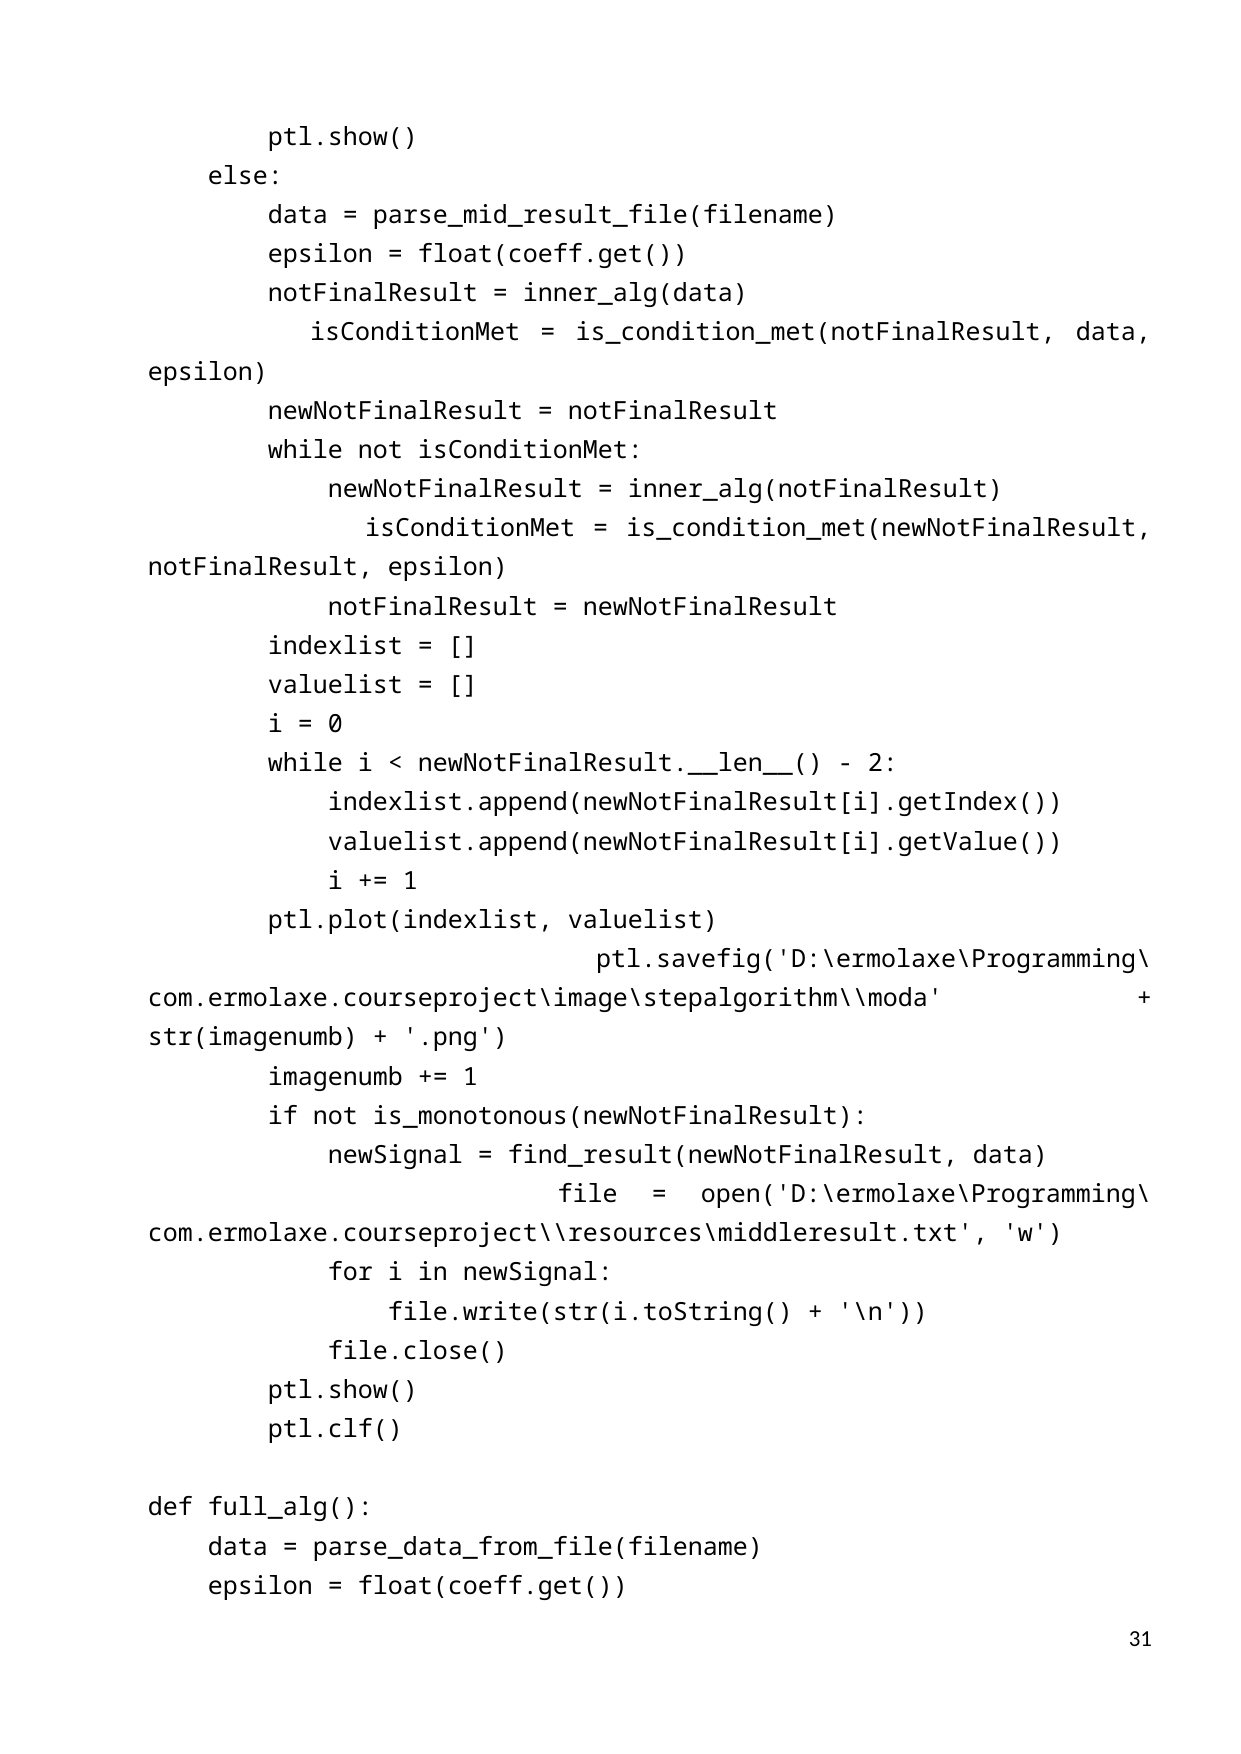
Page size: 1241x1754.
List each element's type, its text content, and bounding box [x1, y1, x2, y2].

list isConditionMet = is_condition_met(newNotFinalResult, notFinalResult, epsilon) [148, 510, 1152, 583]
list newSignal = find_result(newNotFinalResult, data) [148, 1136, 1152, 1171]
list ptl.savefig('D:\ermolaxe\Programming\com.ermolaxe.courseproject\image\stepalgorithm\\moda' + str(imagenumb) + '.png') [148, 941, 1152, 1053]
list ptl.show() [148, 1371, 1152, 1406]
list valuelist = [] [148, 666, 1152, 701]
list notFinalResult = inner_alg(data) [148, 275, 1152, 309]
list file.write(str(i.toString() + '\n')) [148, 1293, 1152, 1327]
list notFinalResult = newNotFinalResult [148, 588, 1152, 622]
list i += 1 [148, 862, 1152, 896]
list indexlist.append(newNotFinalResult[i].getIndex()) [148, 784, 1152, 818]
list ptl.clf() [148, 1411, 1152, 1445]
list data = parse_data_from_file(filename) [148, 1528, 1152, 1562]
list for i in newSignal: [148, 1254, 1152, 1288]
list indexlist = [] [148, 627, 1152, 661]
list if not is_monotonous(newNotFinalResult): [148, 1097, 1152, 1131]
list valuelist.append(newNotFinalResult[i].getValue()) [148, 823, 1152, 857]
list def full_alg(): [148, 1489, 1152, 1523]
list file.close() [148, 1332, 1152, 1366]
list ptl.show() [148, 118, 1152, 152]
list else: [148, 157, 1152, 191]
list while not isConditionMet: [148, 431, 1152, 466]
list data = parse_mid_result_file(filename) [148, 196, 1152, 231]
list file = open('D:\ermolaxe\Programming\com.ermolaxe.courseproject\\resources\middleresult.txt', 'w') [148, 1176, 1152, 1249]
list while i < newNotFinalResult.__len__() - 2: [148, 745, 1152, 779]
list i = 0 [148, 706, 1152, 740]
list epsilon = float(coeff.get()) [148, 1567, 1152, 1601]
list ptl.plot(indexlist, valuelist) [148, 901, 1152, 936]
list newNotFinalResult = inner_alg(notFinalResult) [148, 471, 1152, 505]
list newNotFinalResult = notFinalResult [148, 392, 1152, 426]
list isConditionMet = is_condition_met(notFinalResult, data, epsilon) [148, 314, 1152, 387]
list epsilon = float(coeff.get()) [148, 236, 1152, 270]
list imagenumb += 1 [148, 1058, 1152, 1092]
